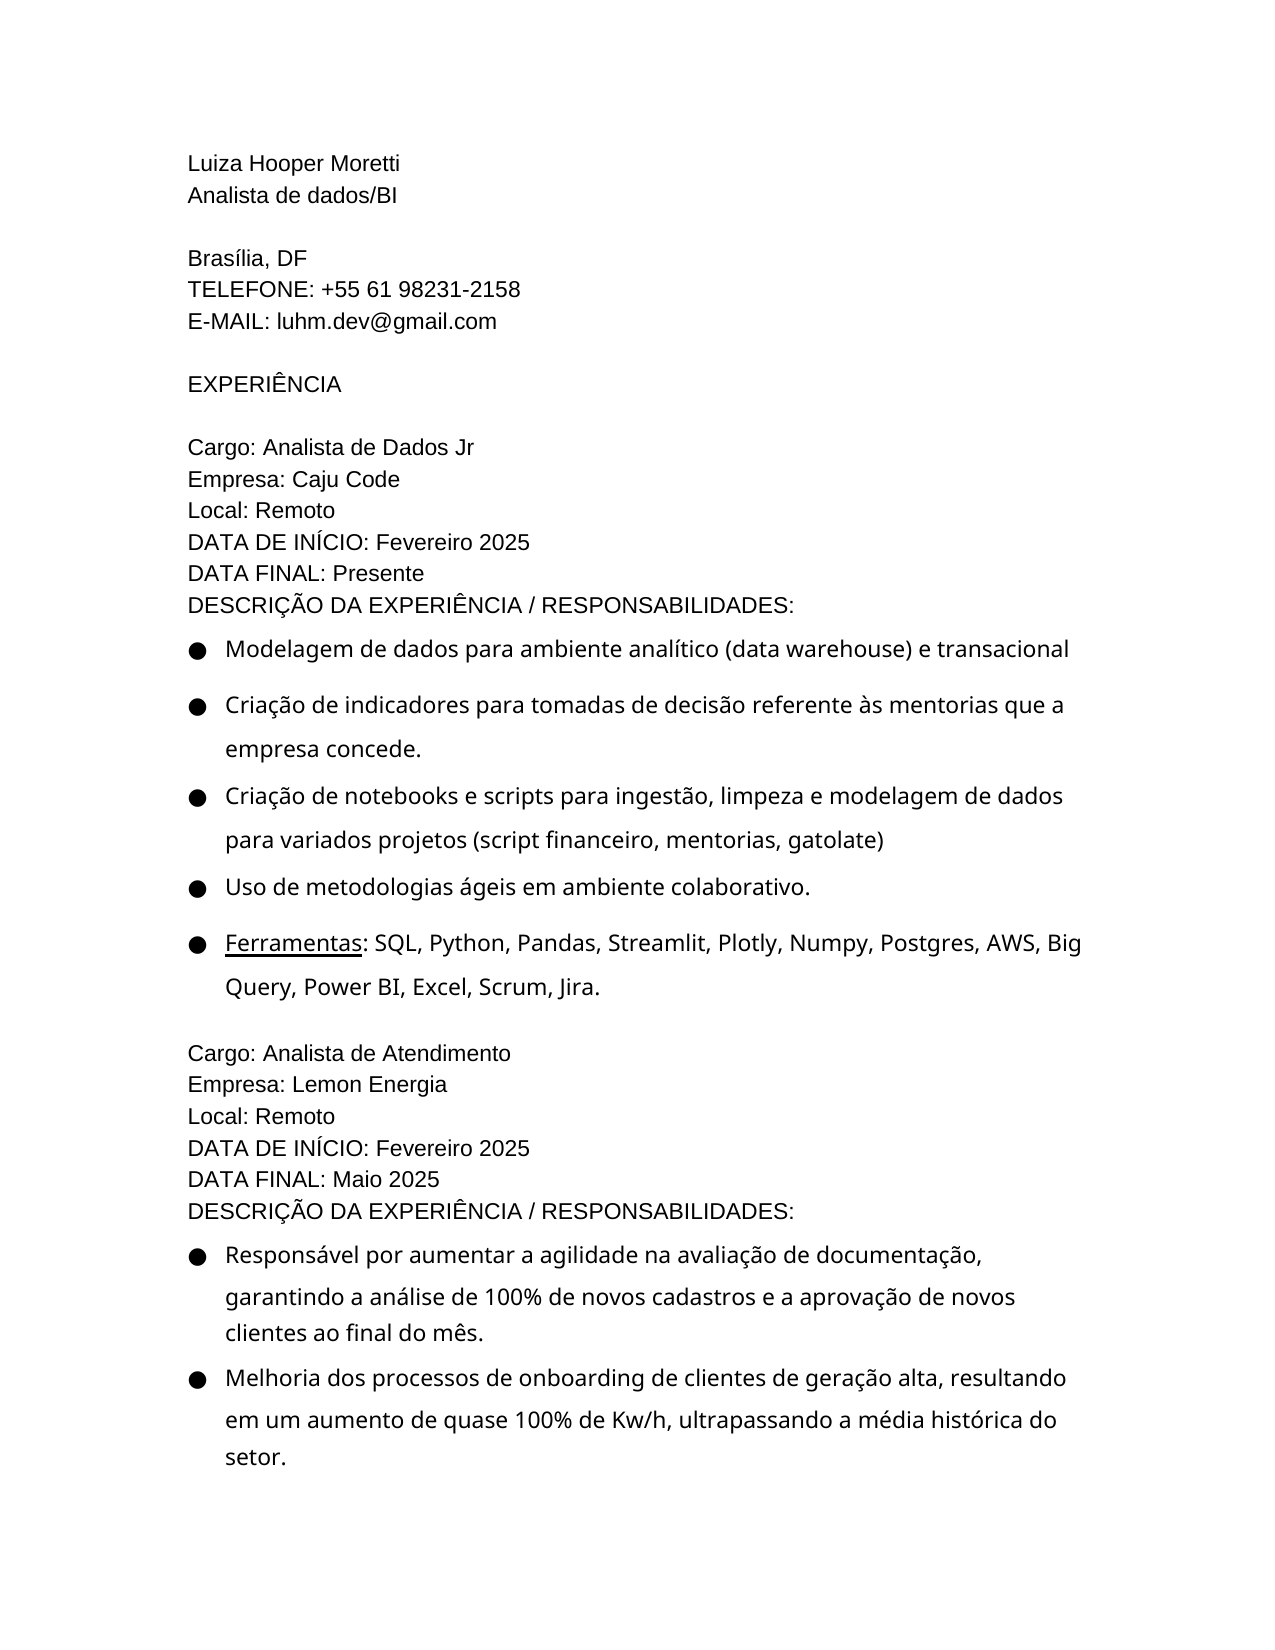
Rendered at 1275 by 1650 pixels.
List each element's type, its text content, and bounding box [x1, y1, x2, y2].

text DATA DE INÍCIO: Fevereiro 2025 [187, 1134, 1087, 1161]
text DATA DE INÍCIO: Fevereiro 2025 [187, 529, 1087, 555]
text DATA FINAL: Maio 2025 [187, 1166, 1087, 1192]
text Local: Remoto [187, 497, 1087, 523]
list Modelagem de dados para ambiente analítico (data warehouse) e transacional [187, 623, 1087, 670]
list Criação de indicadores para tomadas de decisão referente às mentorias que a empresa concede. [187, 680, 1087, 764]
text Empresa: Lemon Energia [187, 1071, 1087, 1098]
text Analista de dados/BI [187, 182, 1087, 208]
text EXPERIÊNCIA [187, 371, 1087, 397]
list Ferramentas: SQL, Python, Pandas, Streamlit, Plotly, Numpy, Postgres, AWS, Big Query, Power BI, Excel, Scrum, Jira. [187, 918, 1087, 1002]
text Luiza Hooper Moretti [187, 150, 1087, 176]
text Empresa: Caju Code [187, 466, 1087, 492]
text Cargo: Analista de Atendimento [187, 1040, 1087, 1066]
text Local: Remoto [187, 1103, 1087, 1129]
list Melhoria dos processos de onboarding de clientes de geração alta, resultando em um aumento de quase 100% de Kw/h, ultrapassando a média histórica do setor. [187, 1353, 1087, 1472]
text DESCRIÇÃO DA EXPERIÊNCIA / RESPONSABILIDADES: [187, 592, 1087, 618]
text DATA FINAL: Presente [187, 560, 1087, 587]
text TELEFONE: +55 61 98231-2158 [187, 276, 1087, 303]
list Criação de notebooks e scripts para ingestão, limpeza e modelagem de dados para variados projetos (script financeiro, mentorias, gatolate) [187, 771, 1087, 855]
text Cargo: Analista de Dados Jr [187, 434, 1087, 460]
list Responsável por aumentar a agilidade na avaliação de documentação, garantindo a análise de 100% de novos cadastros e a aprovação de novos clientes ao final do mês. [187, 1229, 1087, 1348]
text DESCRIÇÃO DA EXPERIÊNCIA / RESPONSABILIDADES: [187, 1198, 1087, 1224]
text E-MAIL: luhm.dev@gmail.com [187, 308, 1087, 366]
list Uso de metodologias ágeis em ambiente colaborativo. [187, 861, 1087, 908]
text Brasília, DF [187, 245, 1087, 271]
